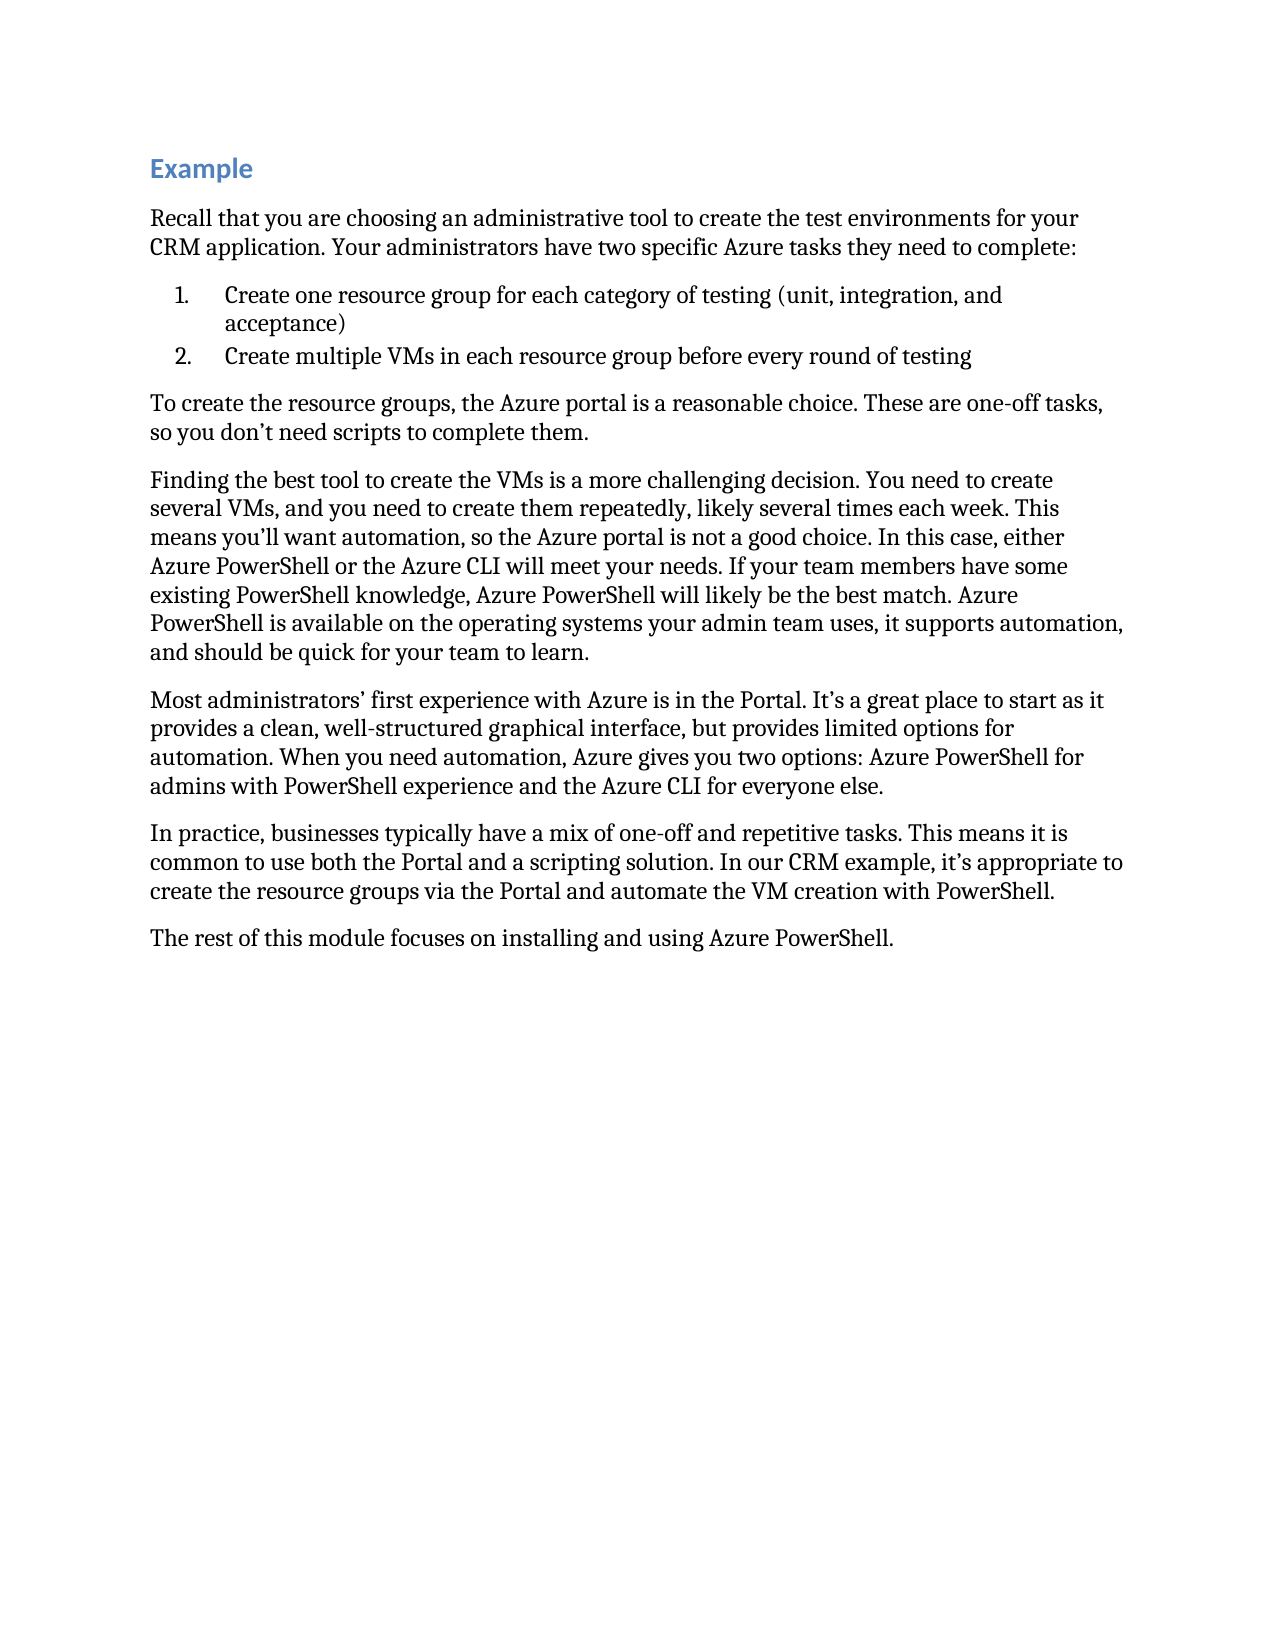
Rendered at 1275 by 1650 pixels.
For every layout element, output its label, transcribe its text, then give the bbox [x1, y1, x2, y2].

list Create one resource group for each category of testing (unit, integration, and acceptance) [175, 281, 1125, 338]
subtitle Example [150, 150, 1125, 186]
text Recall that you are choosing an administrative tool to create the test environments for your CRM application. Your administrators have two specific Azure tasks they need to complete: [150, 204, 1125, 262]
text To create the resource groups, the Azure portal is a reasonable choice. These are one-off tasks, so you don’t need scripts to complete them. [150, 389, 1125, 447]
text The rest of this module focuses on installing and using Azure PowerShell. [150, 924, 1125, 953]
text Most administrators’ first experience with Azure is in the Portal. It’s a great place to start as it provides a clean, well-structured graphical interface, but provides limited options for automation. When you need automation, Azure gives you two options: Azure PowerShell for admins with PowerShell experience and the Azure CLI for everyone else. [150, 686, 1125, 801]
text In practice, businesses typically have a mix of one-off and repetitive tasks. This means it is common to use both the Portal and a scripting solution. In our CRM example, it’s appropriate to create the resource groups via the Portal and automate the VM creation with PowerShell. [150, 819, 1125, 906]
text Finding the best tool to create the VMs is a more challenging decision. You need to create several VMs, and you need to create them repeatedly, likely several times each week. This means you’ll want automation, so the Azure portal is not a good choice. In this case, either Azure PowerShell or the Azure CLI will meet your needs. If your team members have some existing PowerShell knowledge, Azure PowerShell will likely be the best match. Azure PowerShell is available on the operating systems your admin team uses, it supports automation, and should be quick for your team to learn. [150, 466, 1125, 667]
list Create multiple VMs in each resource group before every round of testing [175, 342, 1125, 371]
